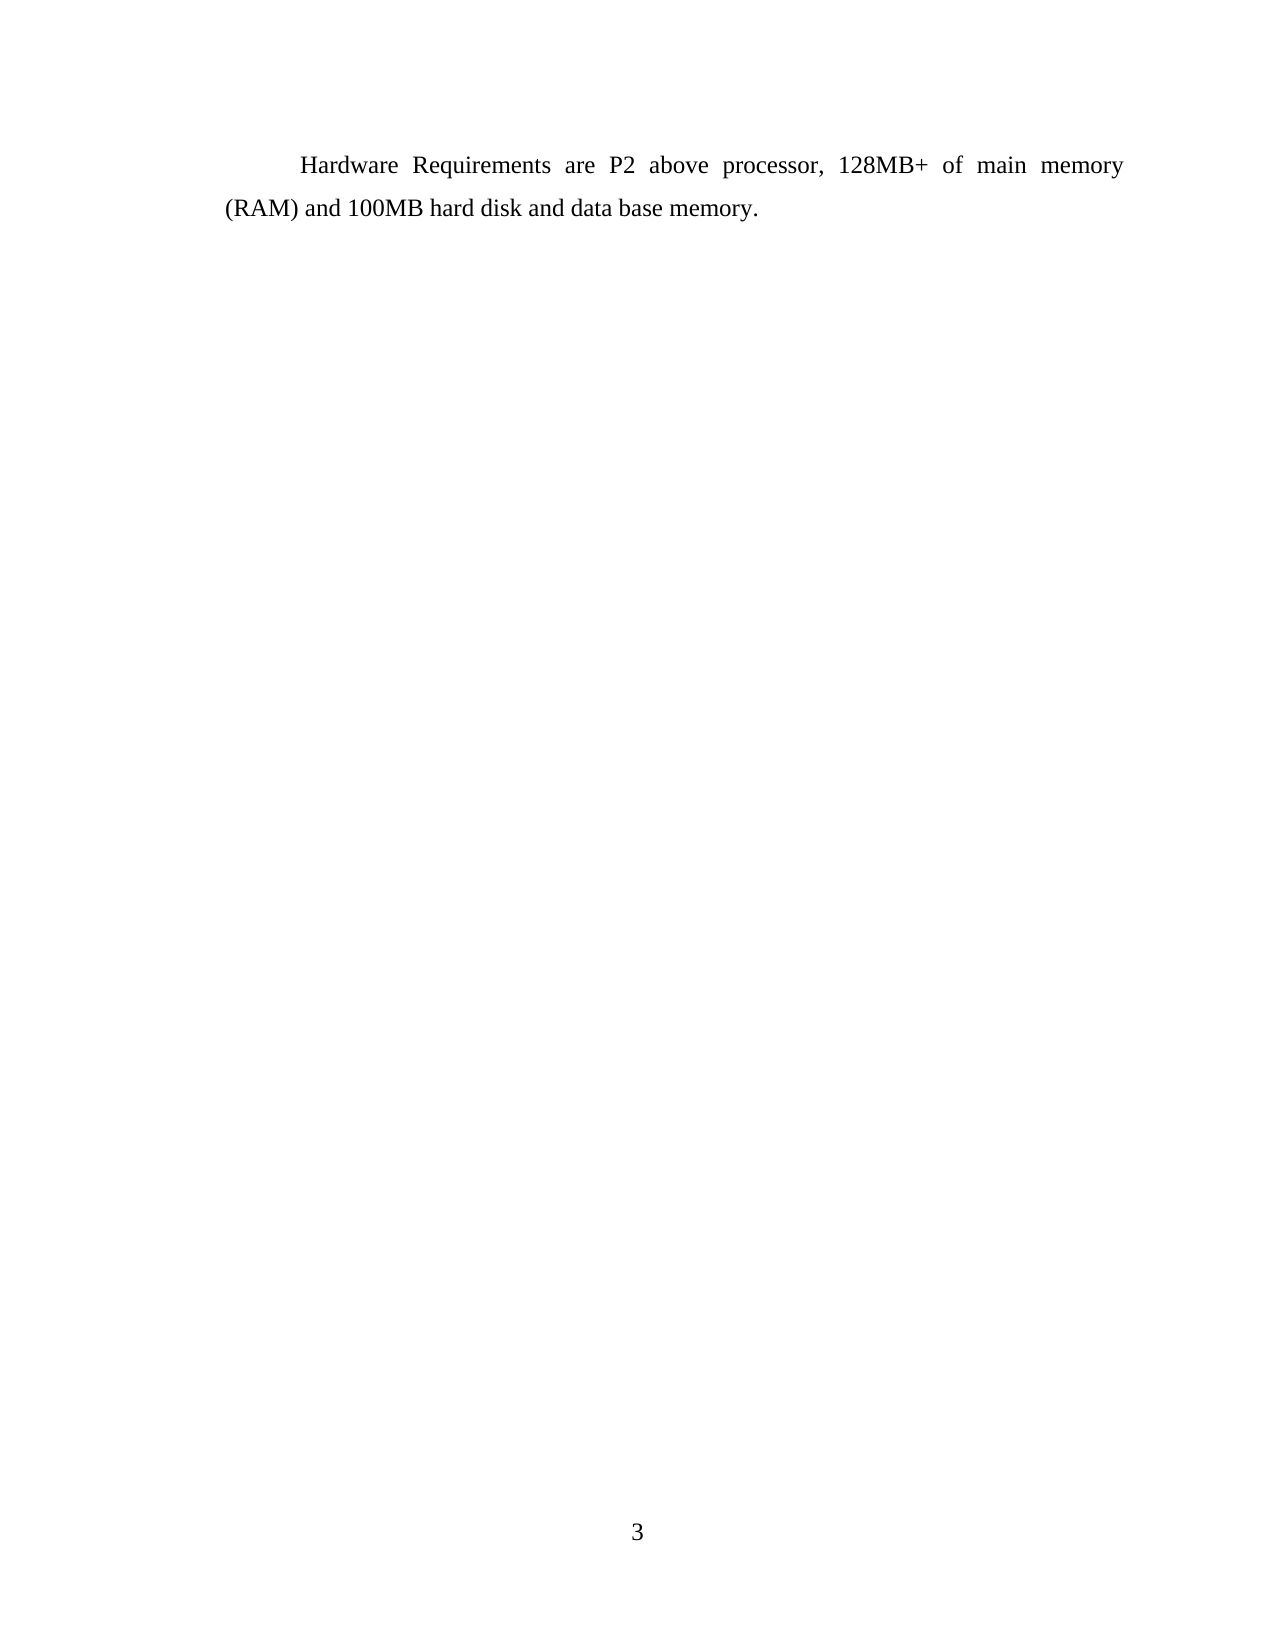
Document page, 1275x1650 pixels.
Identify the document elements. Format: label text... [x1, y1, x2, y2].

text Hardware Requirements are P2 above processor, 128MB+ of main memory (RAM) and 100MB hard disk and data base memory. [225, 150, 1125, 222]
